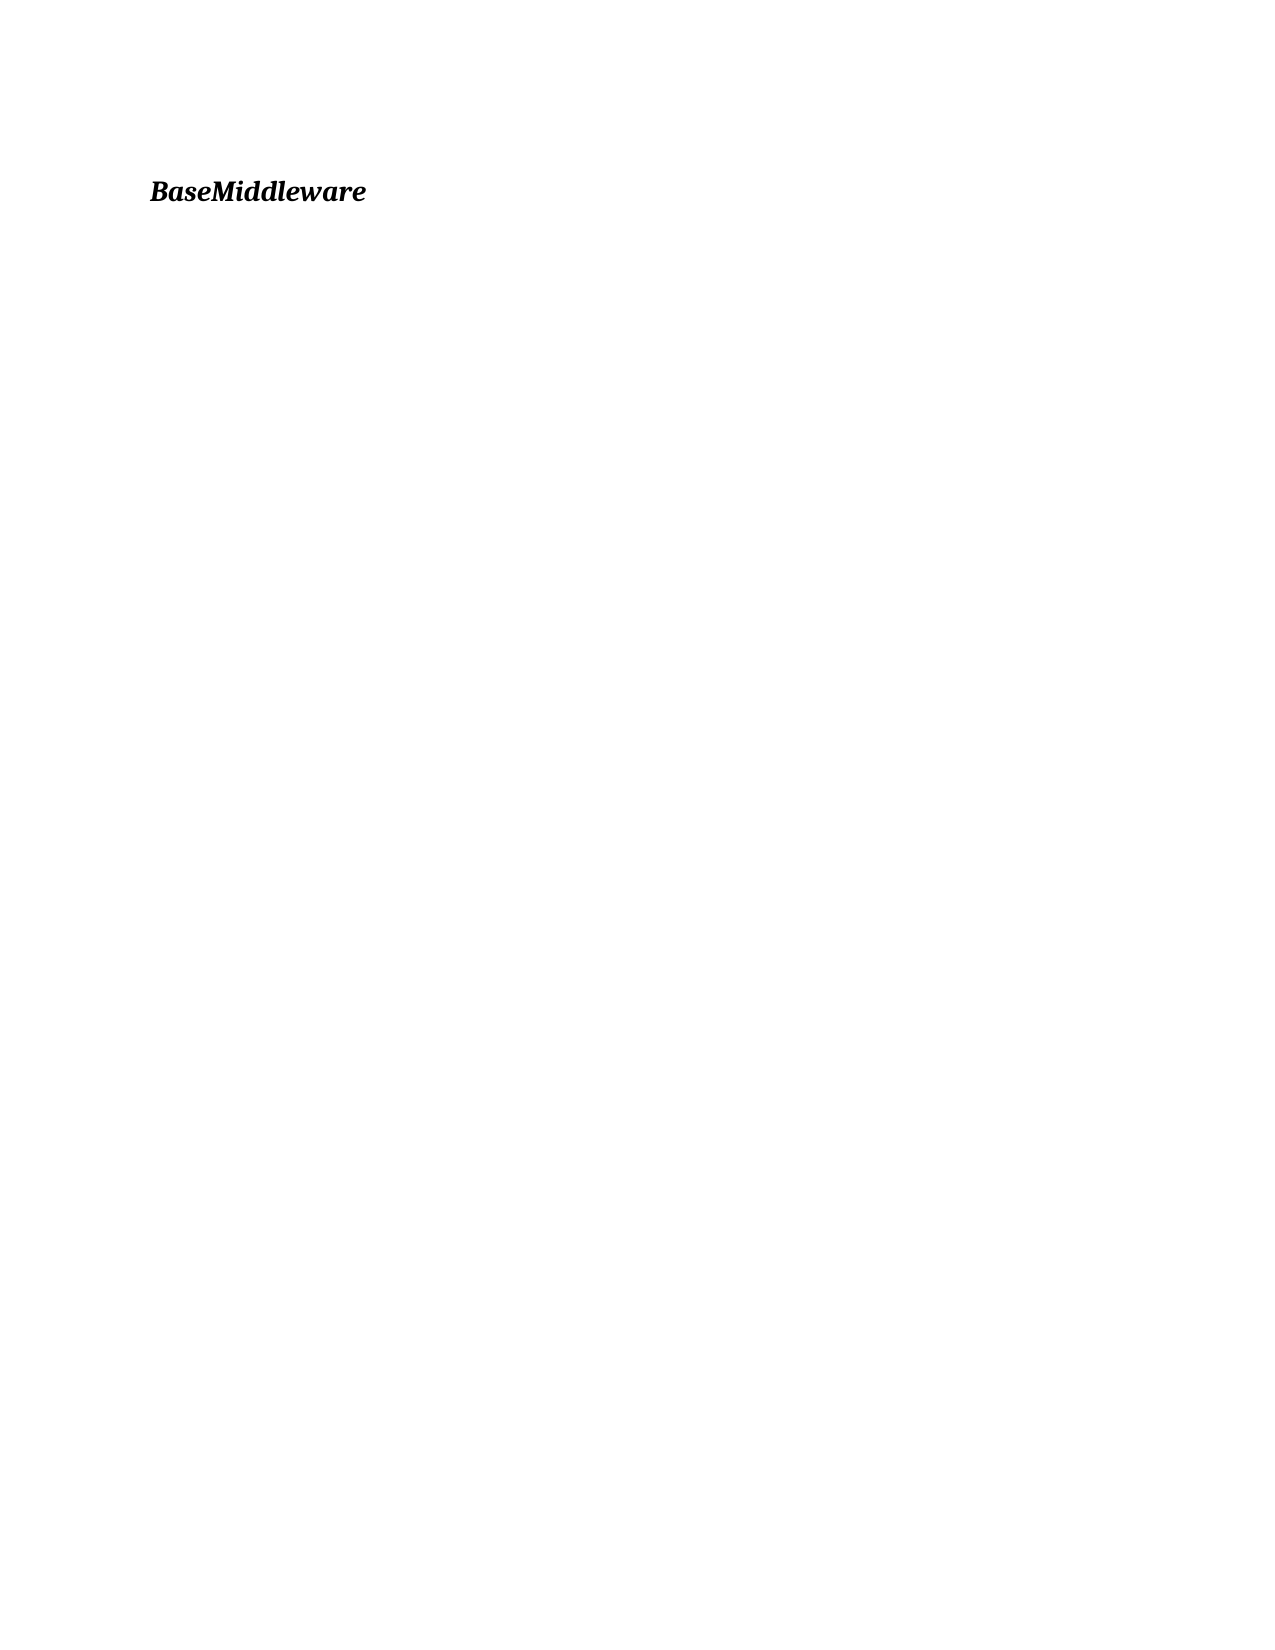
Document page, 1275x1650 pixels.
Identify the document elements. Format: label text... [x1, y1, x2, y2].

subtitle BaseMiddleware [150, 175, 1125, 208]
